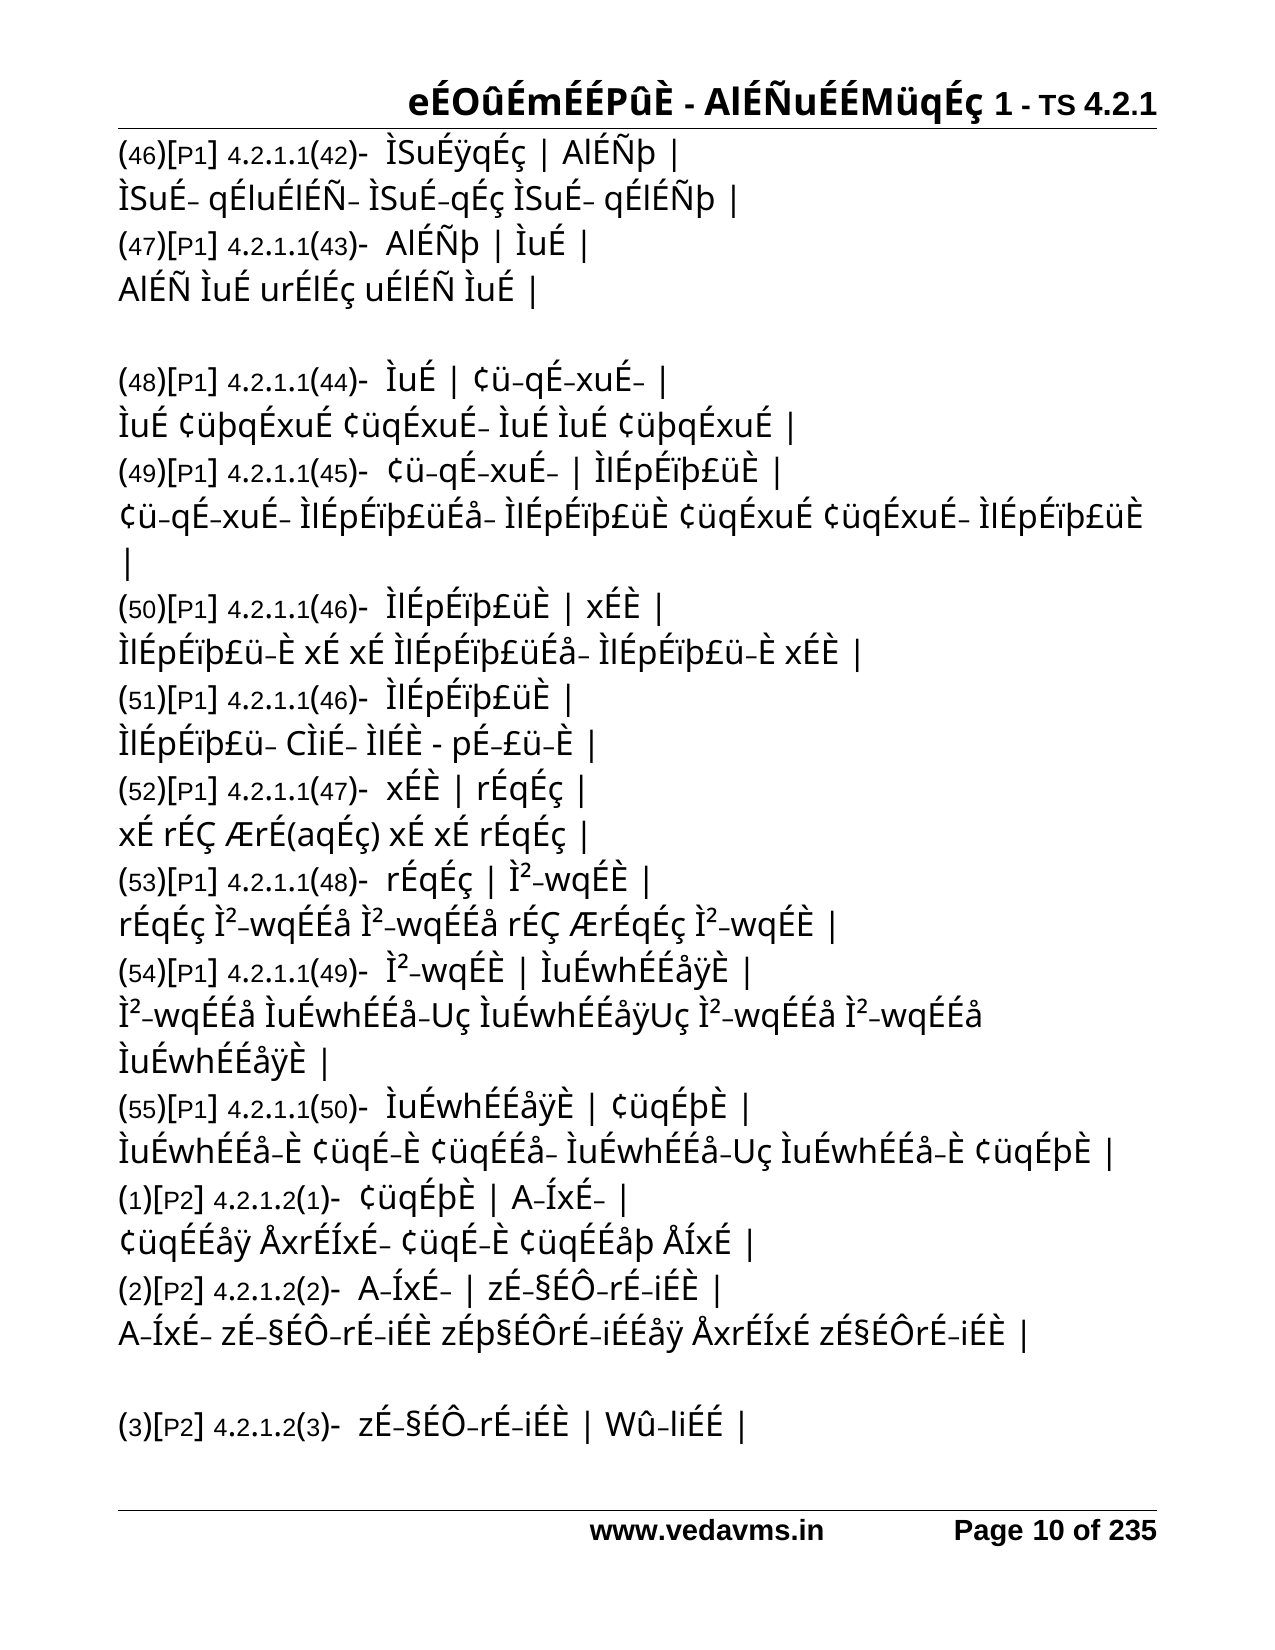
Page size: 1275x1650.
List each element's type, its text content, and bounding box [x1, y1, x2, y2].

text (50)[P1] 4.2.1.1(46)- ÌlÉpÉïþ£üÈ | xÉÈ | [118, 583, 1157, 629]
text ÌuÉ ¢üþqÉxuÉ ¢üqÉxuÉ– ÌuÉ ÌuÉ ¢üþqÉxuÉ | [118, 402, 1157, 447]
text (46)[P1] 4.2.1.1(42)- ÌSuÉÿqÉç | AlÉÑþ | [118, 129, 1157, 174]
text ¢üqÉÉåÿ ÅxrÉÍxÉ– ¢üqÉ–È ¢üqÉÉåþ ÅÍxÉ | [118, 1219, 1157, 1264]
text (52)[P1] 4.2.1.1(47)- xÉÈ | rÉqÉç | [118, 765, 1157, 810]
text (55)[P1] 4.2.1.1(50)- ÌuÉwhÉÉåÿÈ | ¢üqÉþÈ | [118, 1083, 1157, 1128]
text ÌlÉpÉïþ£ü– CÌiÉ– ÌlÉÈ - pÉ–£ü–È | [118, 719, 1157, 765]
text (2)[P2] 4.2.1.2(2)- A–ÍxÉ– | zÉ–§ÉÔ–rÉ–iÉÈ | [118, 1264, 1157, 1310]
text (48)[P1] 4.2.1.1(44)- ÌuÉ | ¢ü–qÉ–xuÉ– | [118, 356, 1157, 402]
text Ì²–wqÉÉå ÌuÉwhÉÉå–Uç ÌuÉwhÉÉåÿUç Ì²–wqÉÉå Ì²–wqÉÉå ÌuÉwhÉÉåÿÈ | [118, 992, 1157, 1083]
text ÌlÉpÉïþ£ü–È xÉ xÉ ÌlÉpÉïþ£üÉå– ÌlÉpÉïþ£ü–È xÉÈ | [118, 629, 1157, 674]
text AlÉÑ ÌuÉ urÉlÉç uÉlÉÑ ÌuÉ | [118, 265, 1157, 311]
text A–ÍxÉ– zÉ–§ÉÔ–rÉ–iÉÈ zÉþ§ÉÔrÉ–iÉÉåÿ ÅxrÉÍxÉ zÉ§ÉÔrÉ–iÉÈ | [118, 1310, 1157, 1355]
text (53)[P1] 4.2.1.1(48)- rÉqÉç | Ì²–wqÉÈ | [118, 856, 1157, 901]
text (51)[P1] 4.2.1.1(46)- ÌlÉpÉïþ£üÈ | [118, 674, 1157, 719]
text ¢ü–qÉ–xuÉ– ÌlÉpÉïþ£üÉå– ÌlÉpÉïþ£üÈ ¢üqÉxuÉ ¢üqÉxuÉ– ÌlÉpÉïþ£üÈ | [118, 492, 1157, 583]
text ÌSuÉ– qÉluÉlÉÑ– ÌSuÉ–qÉç ÌSuÉ– qÉlÉÑþ | [118, 174, 1157, 220]
text (3)[P2] 4.2.1.2(3)- zÉ–§ÉÔ–rÉ–iÉÈ | Wû–liÉÉ | [118, 1401, 1157, 1446]
text xÉ rÉÇ ÆrÉ(aqÉç) xÉ xÉ rÉqÉç | [118, 810, 1157, 856]
text (49)[P1] 4.2.1.1(45)- ¢ü–qÉ–xuÉ– | ÌlÉpÉïþ£üÈ | [118, 447, 1157, 492]
text (54)[P1] 4.2.1.1(49)- Ì²–wqÉÈ | ÌuÉwhÉÉåÿÈ | [118, 947, 1157, 992]
text ÌuÉwhÉÉå–È ¢üqÉ–È ¢üqÉÉå– ÌuÉwhÉÉå–Uç ÌuÉwhÉÉå–È ¢üqÉþÈ | [118, 1128, 1157, 1174]
text (47)[P1] 4.2.1.1(43)- AlÉÑþ | ÌuÉ | [118, 220, 1157, 265]
text rÉqÉç Ì²–wqÉÉå Ì²–wqÉÉå rÉÇ ÆrÉqÉç Ì²–wqÉÈ | [118, 901, 1157, 947]
text (1)[P2] 4.2.1.2(1)- ¢üqÉþÈ | A–ÍxÉ– | [118, 1174, 1157, 1219]
